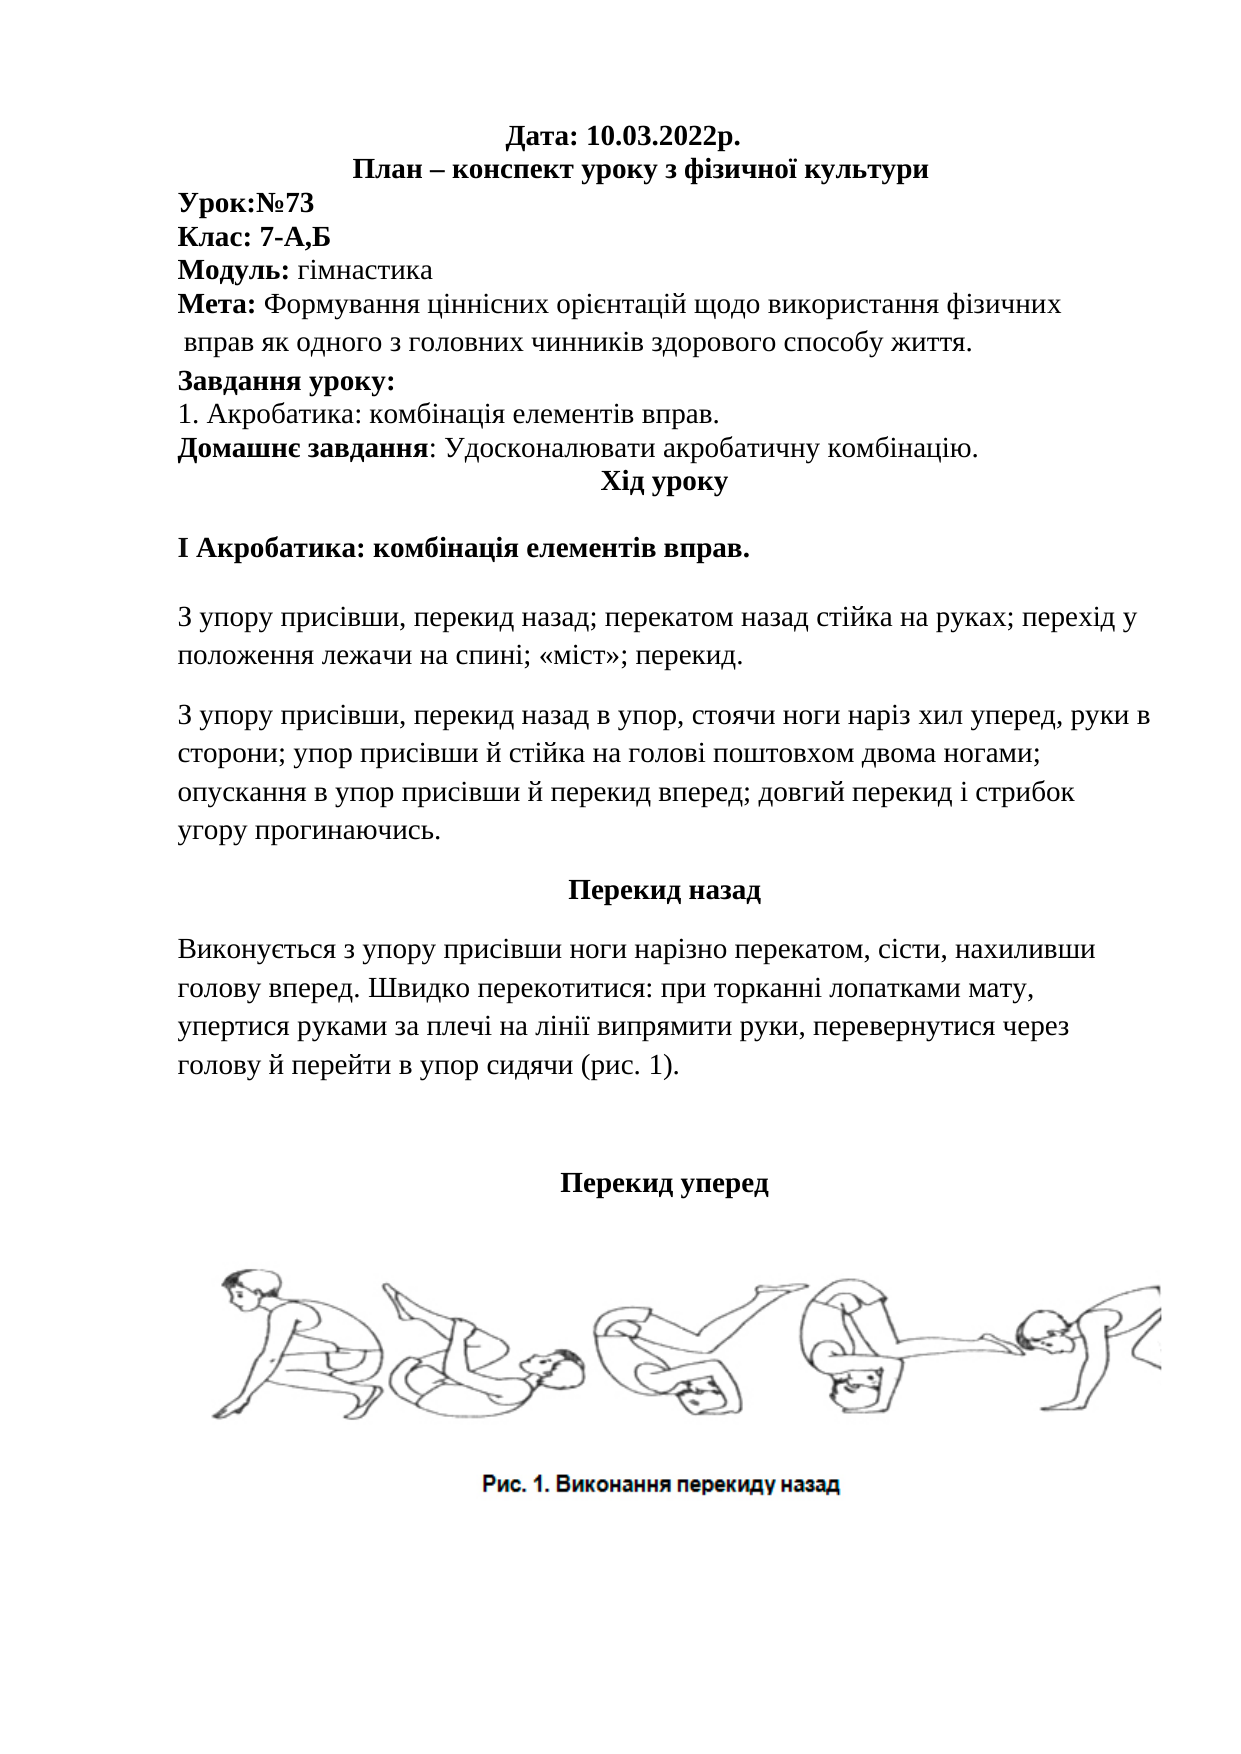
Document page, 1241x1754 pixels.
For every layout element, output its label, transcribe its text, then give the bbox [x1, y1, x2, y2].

text 1. Акробатика: комбінація елементів вправ. [177, 396, 1152, 430]
text Перекид назад [177, 872, 1152, 905]
text Перекид уперед [177, 1166, 1152, 1199]
text Модуль: гімнастика [177, 252, 1152, 286]
text Домашнє завдання: Удосконалювати акробатичну комбінацію. [177, 430, 1152, 463]
text Клас: 7-А,Б [177, 219, 1152, 252]
text Хід уроку [177, 463, 1152, 497]
text Виконується з упору присівши ноги нарізно перекатом, сісти, нахиливши голову вперед. Швидко перекотитися: при торканні лопатками мату, упертися руками за плечі на лінії випрямити руки, перевернутися через голову й перейти в упор сидячи (рис. 1). [177, 931, 1152, 1080]
text Урок:№73 [177, 185, 1152, 219]
text З упору присівши, перекид назад в упор, стоячи ноги наріз хил уперед, руки в сторони; упор присівши й стійка на голові поштовхом двома ногами; опускання в упор присівши й перекид вперед; довгий перекид і стрибок угору прогинаючись. [177, 697, 1152, 846]
text Дата: 10.03.2022р. [177, 118, 1152, 152]
text Мета: Формування ціннісних орієнтацій щодо використання фізичних [177, 286, 1152, 319]
text І Акробатика: комбінація елементів вправ. [177, 531, 1152, 565]
text Завдання уроку: [177, 363, 1152, 396]
picture [177, 1225, 1162, 1511]
text З упору присівши, перекид назад; перекатом назад стійка на руках; перехід у положення лежачи на спині; «міст»; перекид. [177, 599, 1152, 671]
text вправ як одного з головних чинників здорового способу життя. [140, 324, 1152, 358]
text План – конспект уроку з фізичної культури [177, 152, 1152, 185]
